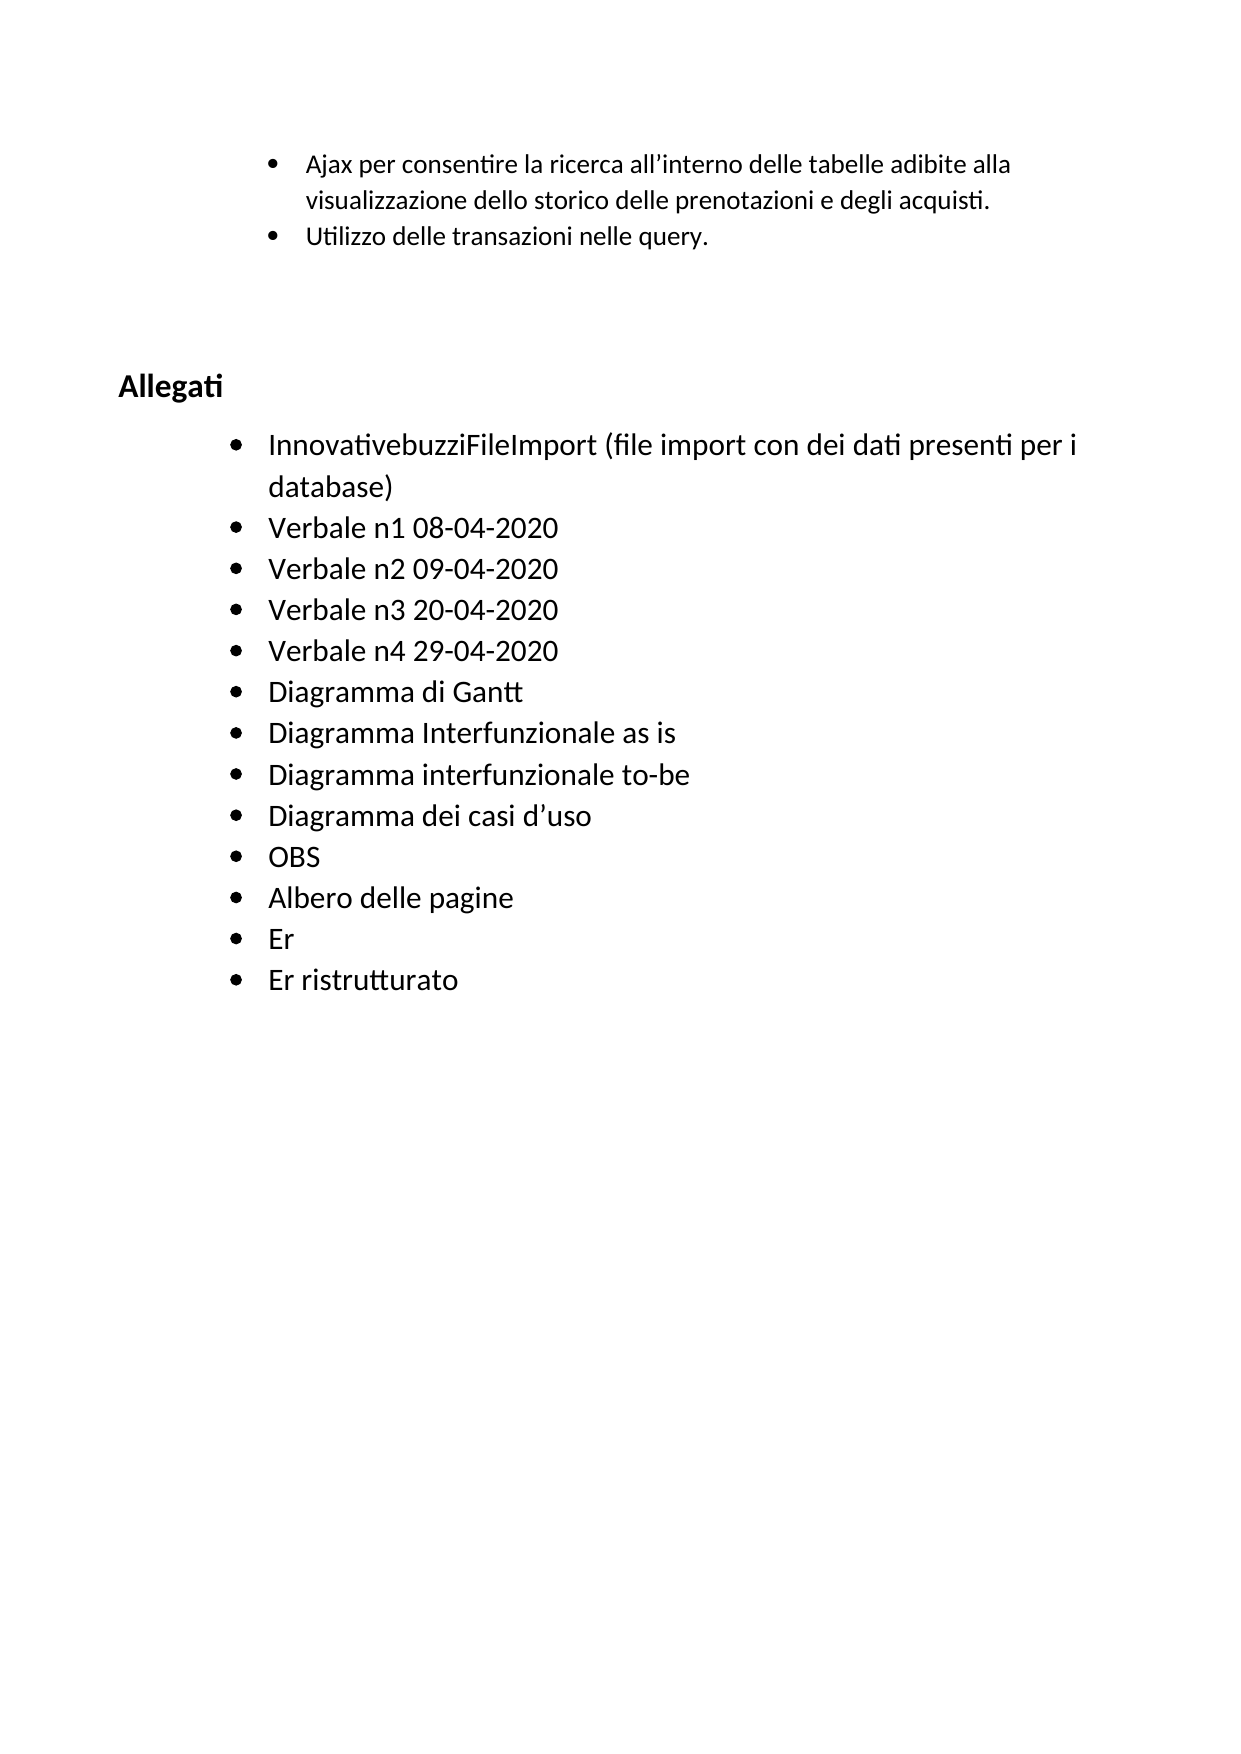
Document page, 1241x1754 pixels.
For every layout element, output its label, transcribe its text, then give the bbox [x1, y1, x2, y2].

list Ajax per consentire la ricerca all’interno delle tabelle adibite alla visualizzazione dello storico delle prenotazioni e degli acquisti. [268, 148, 1122, 216]
list Verbale n3 20-04-2020 [231, 590, 1122, 628]
list Verbale n1 08-04-2020 [231, 508, 1122, 546]
list Diagramma interfunzionale to-be [231, 755, 1122, 793]
list Diagramma di Gantt [231, 672, 1122, 711]
text Allegati [118, 365, 1122, 406]
list Er [231, 919, 1122, 957]
list Verbale n2 09-04-2020 [231, 549, 1122, 587]
list Diagramma Interfunzionale as is [231, 713, 1122, 752]
list OBS [231, 837, 1122, 875]
list InnovativebuzziFileImport (file import con dei dati presenti per i database) [231, 426, 1122, 505]
list Utilizzo delle transazioni nelle query. [268, 219, 1122, 252]
list Diagramma dei casi d’uso [231, 796, 1122, 834]
list Albero delle pagine [231, 878, 1122, 916]
list Er ristrutturato [231, 960, 1122, 998]
list Verbale n4 29-04-2020 [231, 631, 1122, 669]
